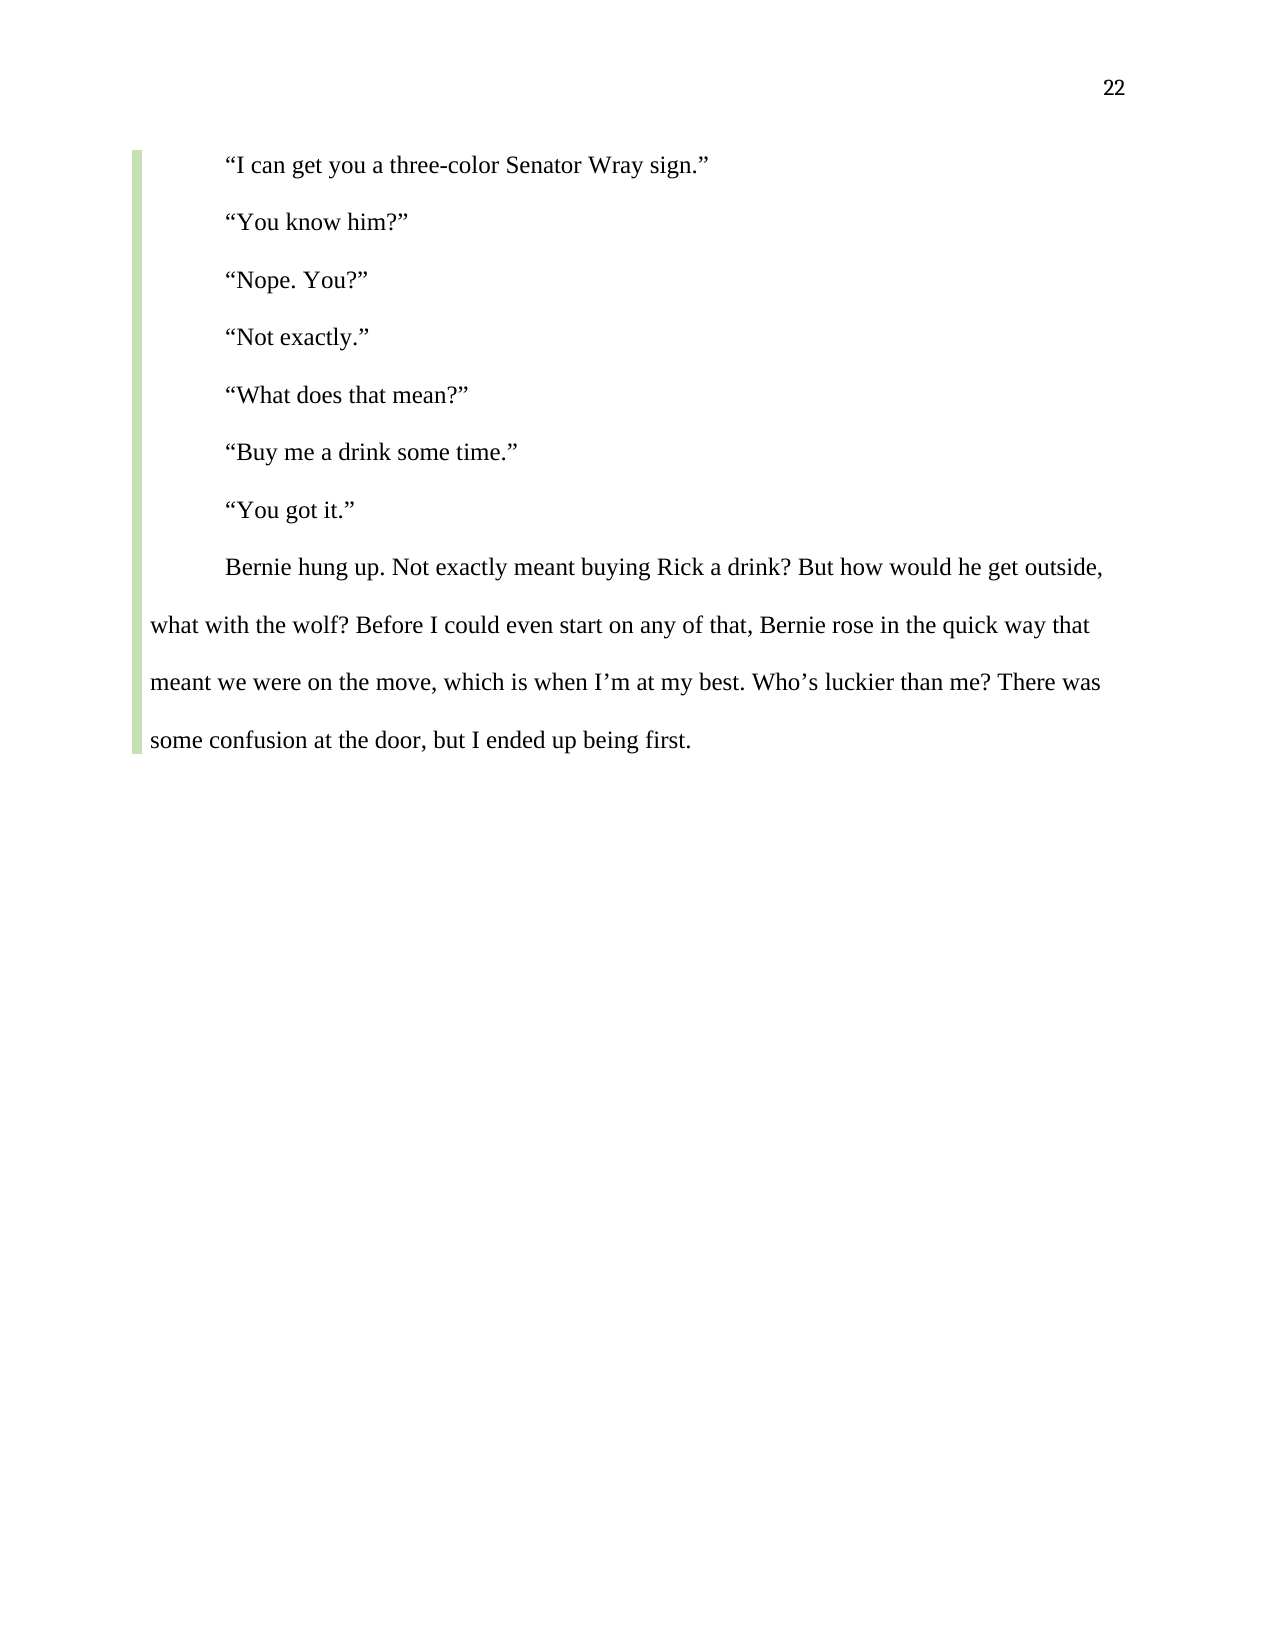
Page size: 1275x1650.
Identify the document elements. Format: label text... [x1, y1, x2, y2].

text “Buy me a drink some time.” [142, 437, 1125, 466]
text “What does that mean?” [142, 380, 1125, 409]
text “I can get you a three-color Senator Wray sign.” [150, 150, 1125, 179]
text “Not exactly.” [142, 322, 1125, 351]
text Bernie hung up. Not exactly meant buying Rick a drink? But how would he get outside, what with the wolf? Before I could even start on any of that, Bernie rose in the quick way that meant we were on the move, which is when I’m at my best. Who’s luckier than me? There was some confusion at the door, but I ended up being first. [142, 552, 1125, 754]
text “You know him?” [142, 207, 1125, 236]
text “You got it.” [142, 495, 1125, 524]
text “Nope. You?” [142, 265, 1125, 294]
